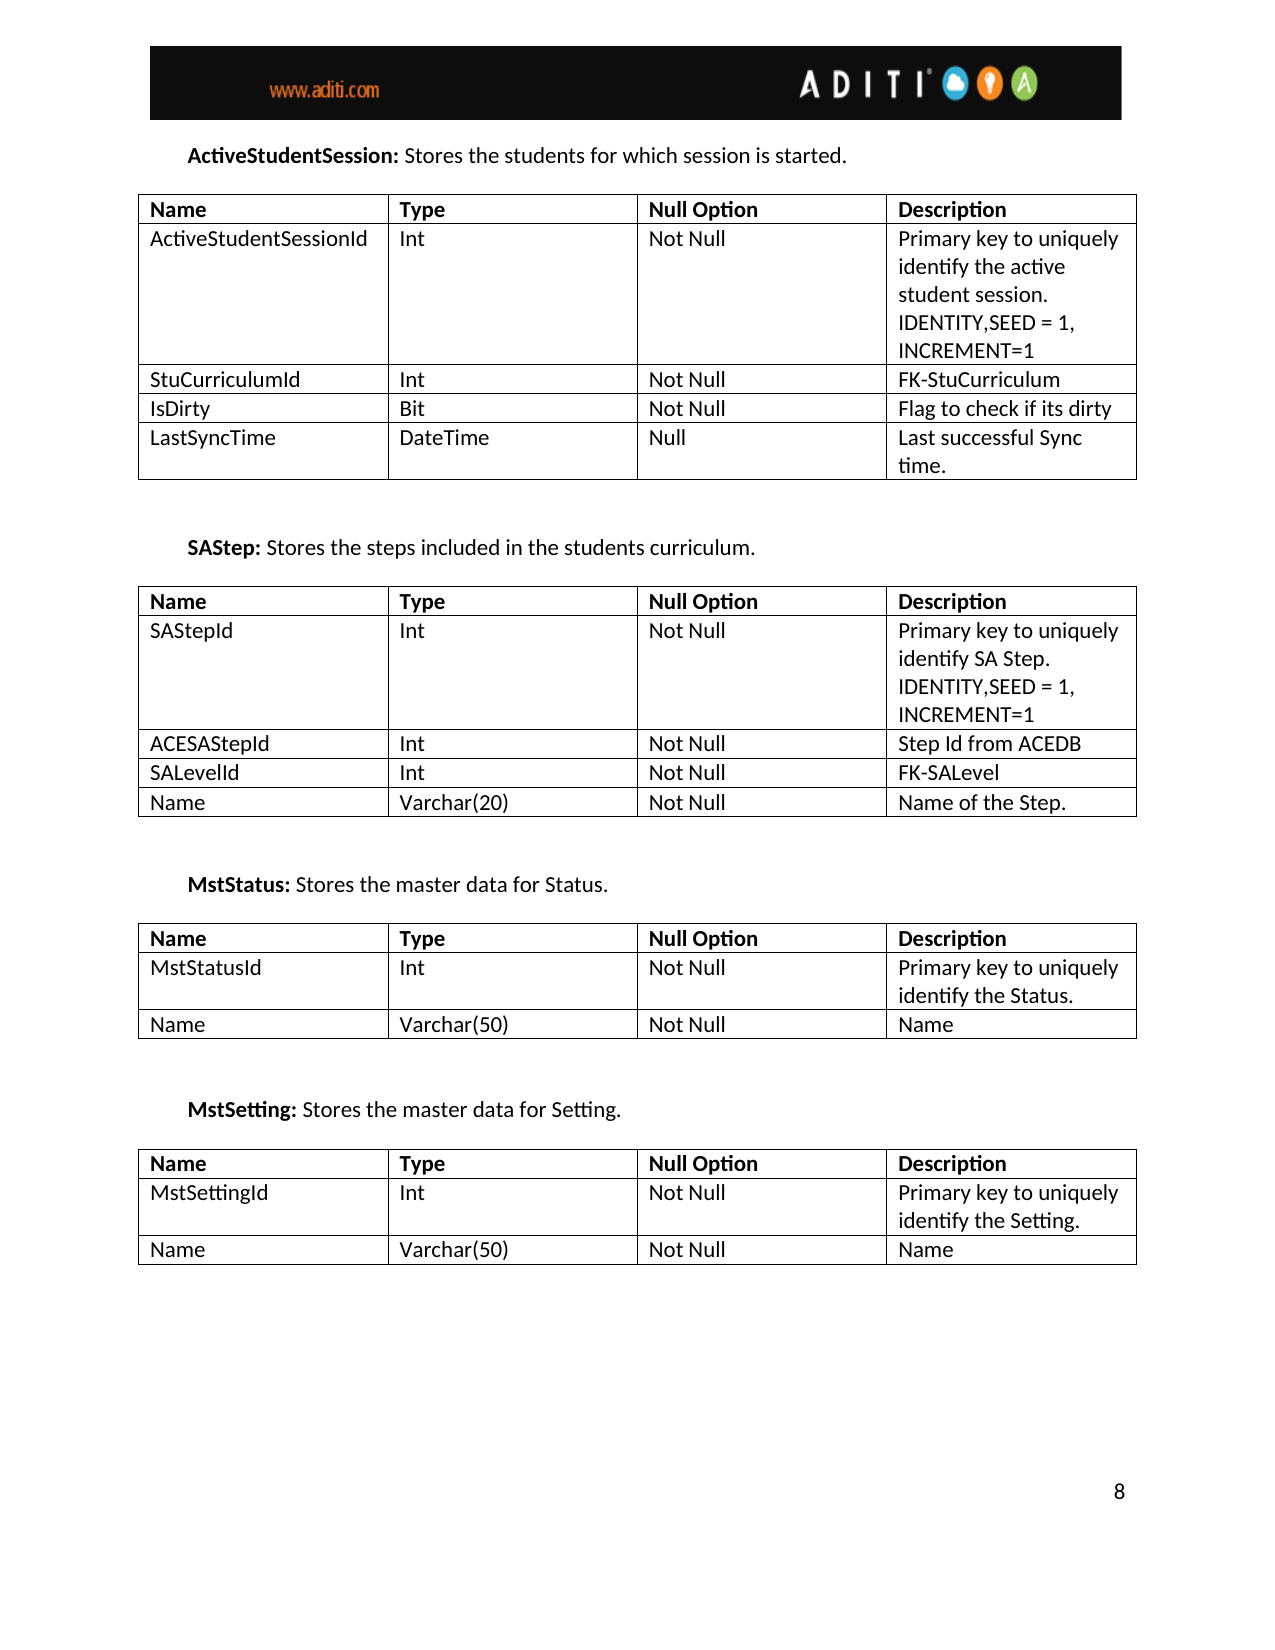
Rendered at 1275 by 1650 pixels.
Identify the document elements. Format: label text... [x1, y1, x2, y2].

table_cell Name [887, 1010, 1136, 1038]
table_header Description [887, 1150, 1136, 1177]
table_cell Varchar(20) [389, 788, 637, 816]
table_cell Primary key to uniquely identify the active student session. IDENTITY,SEED = 1, INCREMENT=1 [887, 224, 1136, 364]
table_cell LastSyncTime [139, 423, 388, 479]
table_cell Not Null [638, 730, 886, 757]
table_header Type [389, 195, 637, 223]
table_cell Int [389, 953, 637, 1009]
table_header Null Option [638, 924, 886, 952]
table_cell MstStatusId [139, 953, 388, 1009]
table_cell Not Null [638, 616, 886, 728]
table_cell FK-SALevel [887, 759, 1136, 787]
text MstSetting: Stores the master data for Setting. [187, 1095, 1125, 1123]
table_header Type [389, 587, 637, 615]
table_cell ACESAStepId [139, 730, 388, 757]
table_header Description [887, 195, 1136, 223]
table_cell Primary key to uniquely identify the Status. [887, 953, 1136, 1009]
table_cell ActiveStudentSessionId [139, 224, 388, 364]
table_header Type [389, 1150, 637, 1177]
table_header Description [887, 924, 1136, 952]
table_cell Int [389, 1179, 637, 1234]
table_cell Not Null [638, 953, 886, 1009]
table_cell Primary key to uniquely identify SA Step. IDENTITY,SEED = 1, INCREMENT=1 [887, 616, 1136, 728]
table_header Name [139, 195, 388, 223]
table_cell Last successful Sync time. [887, 423, 1136, 479]
table_cell DateTime [389, 423, 637, 479]
table_cell Bit [389, 394, 637, 422]
table_cell Primary key to uniquely identify the Setting. [887, 1179, 1136, 1234]
table_header Type [389, 924, 637, 952]
table_header Null Option [638, 195, 886, 223]
table_cell Not Null [638, 759, 886, 787]
table_cell Step Id from ACEDB [887, 730, 1136, 757]
table_header Name [139, 587, 388, 615]
table_cell Int [389, 224, 637, 364]
table_cell Not Null [638, 1010, 886, 1038]
table_cell Int [389, 616, 637, 728]
text ActiveStudentSession: Stores the students for which session is started. [187, 141, 1125, 169]
table_cell Varchar(50) [389, 1236, 637, 1264]
table_cell Flag to check if its dirty [887, 394, 1136, 422]
table_cell Not Null [638, 788, 886, 816]
text SAStep: Stores the steps included in the students curriculum. [187, 533, 1125, 561]
table_header Name [139, 924, 388, 952]
text MstStatus: Stores the master data for Status. [187, 870, 1125, 898]
table_cell Not Null [638, 365, 886, 393]
table_cell Not Null [638, 1236, 886, 1264]
table_cell Name of the Step. [887, 788, 1136, 816]
table_cell Int [389, 365, 637, 393]
table_cell Varchar(50) [389, 1010, 637, 1038]
table_header Name [139, 1150, 388, 1177]
table_header Null Option [638, 587, 886, 615]
table_cell SAStepId [139, 616, 388, 728]
table_cell Null [638, 423, 886, 479]
table_cell Int [389, 730, 637, 757]
table_cell Name [887, 1236, 1136, 1264]
table_cell Name [139, 1236, 388, 1264]
table_cell MstSettingId [139, 1179, 388, 1234]
table_cell Int [389, 759, 637, 787]
table_cell IsDirty [139, 394, 388, 422]
table_header Null Option [638, 1150, 886, 1177]
table_cell Name [139, 1010, 388, 1038]
table_cell StuCurriculumId [139, 365, 388, 393]
table_cell Name [139, 788, 388, 816]
table_cell Not Null [638, 394, 886, 422]
table_cell SALevelId [139, 759, 388, 787]
table_cell FK-StuCurriculum [887, 365, 1136, 393]
table_cell Not Null [638, 224, 886, 364]
table_header Description [887, 587, 1136, 615]
table_cell Not Null [638, 1179, 886, 1234]
